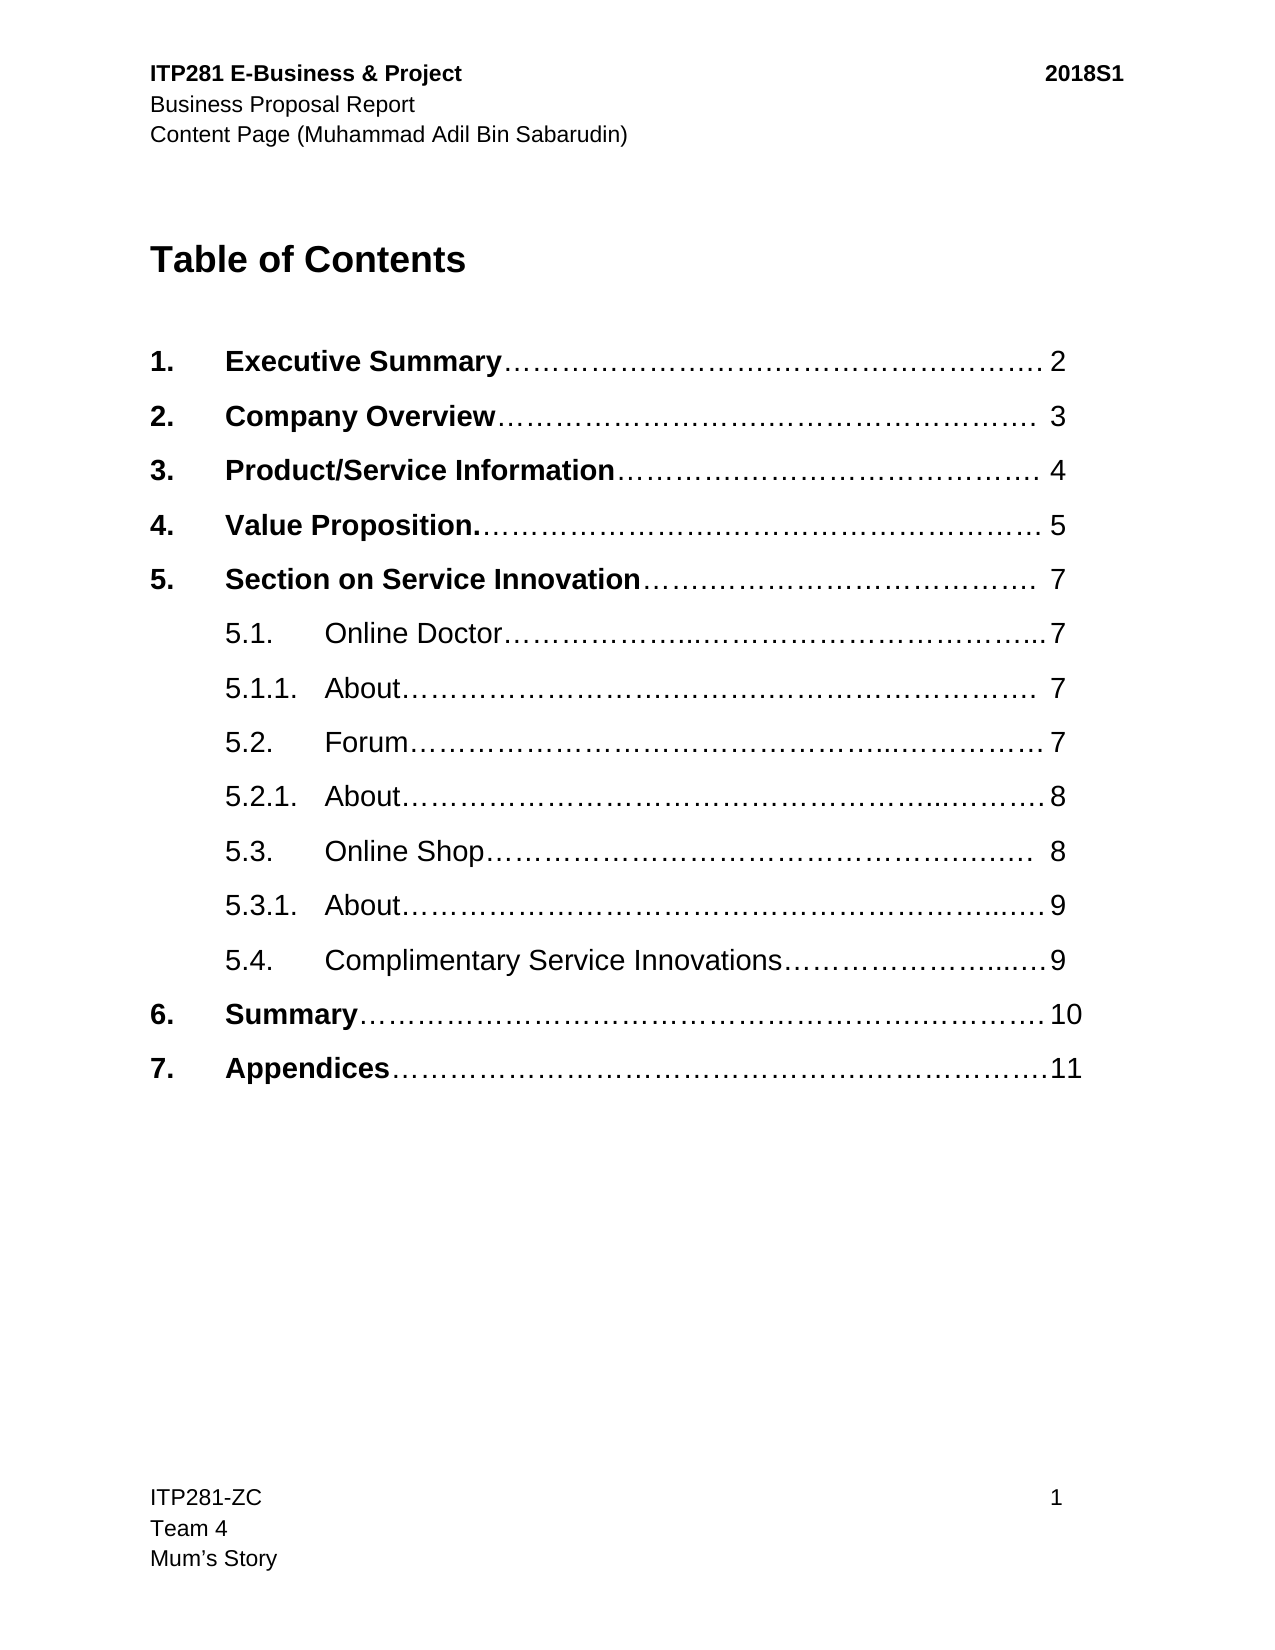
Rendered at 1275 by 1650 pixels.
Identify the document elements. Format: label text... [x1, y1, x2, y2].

text 1. Executive Summary……………………….………………………. 2 [150, 344, 1125, 378]
text 5.1. Online Doctor………………...……………………………... 7 [150, 616, 1125, 650]
text Table of Contents [150, 237, 1125, 280]
text 5.3. Online Shop………………………………………….….…. 8 [150, 834, 1125, 867]
text 5.4. Complimentary Service Innovations…………………....… 9 [150, 942, 1125, 976]
text 3. Product/Service Information………….…………………………. 4 [150, 453, 1125, 487]
text 4. Value Proposition.…………………….…………………………… 5 [150, 507, 1125, 541]
text 2. Company Overview……………………….………………………. 3 [150, 399, 1125, 432]
text 6. Summary………………………………………………….…………. 10 [150, 997, 1125, 1030]
text 5.2. Forum…………………………………………...…………… 7 [150, 725, 1125, 758]
text 7. Appendices………………………………………….………………. 11 [150, 1051, 1125, 1085]
text 5. Section on Service Innovation…….……………………………. 7 [150, 562, 1125, 595]
text 5.2.1. About………………………………………………...………. 8 [150, 779, 1125, 813]
text 5.1.1. About……………………….……….………………………. 7 [150, 671, 1125, 704]
text 5.3.1. About……………………………………………………...…. 9 [150, 888, 1125, 922]
